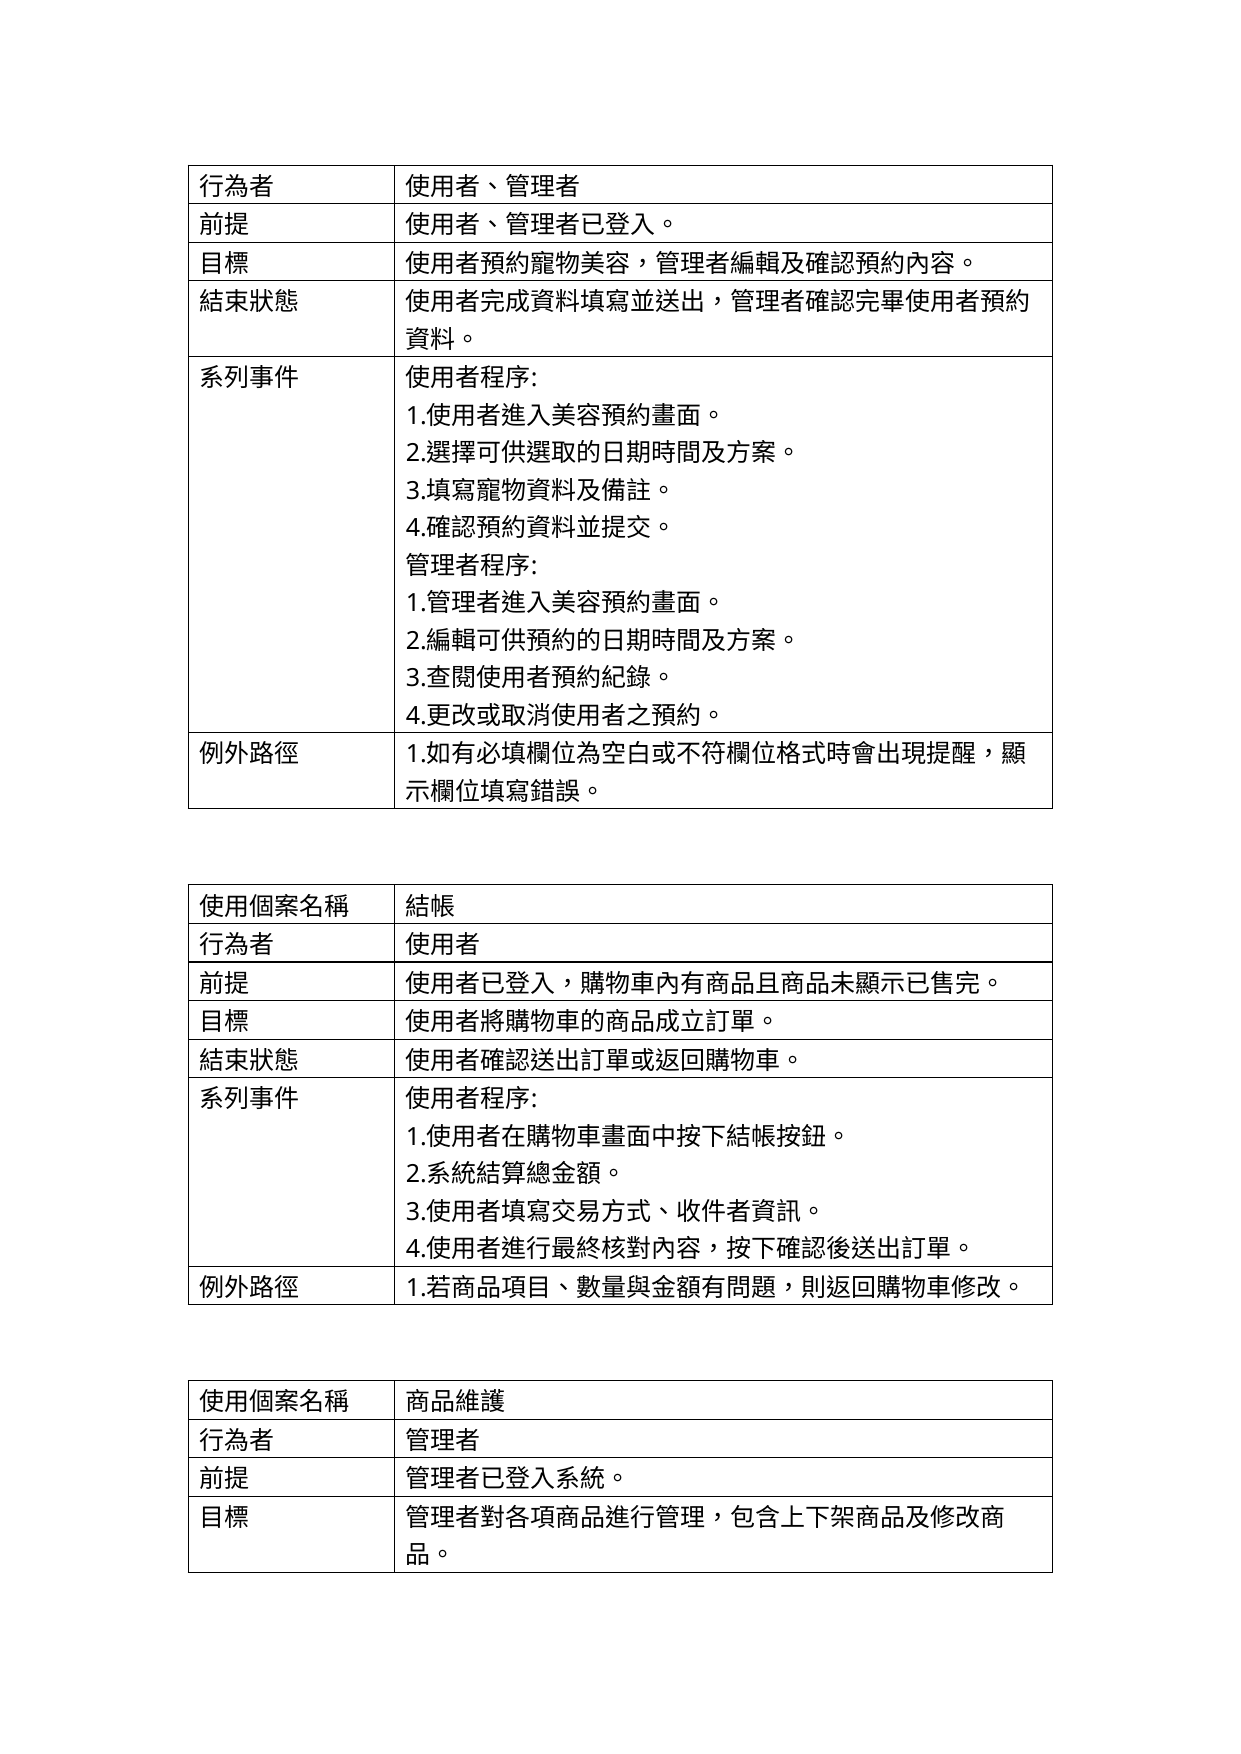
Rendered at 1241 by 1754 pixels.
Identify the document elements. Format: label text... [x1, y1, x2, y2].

table_cell 行為者 [189, 924, 394, 961]
table_cell 管理者對各項商品進行管理，包含上下架商品及修改商品。 [395, 1497, 1052, 1572]
table_cell 例外路徑 [189, 733, 394, 808]
table_header 結帳 [395, 885, 1052, 923]
table_cell 管理者已登入系統。 [395, 1458, 1052, 1496]
table_cell 使用者完成資料填寫並送出，管理者確認完畢使用者預約資料。 [395, 281, 1052, 356]
table_cell 使用者程序: 1.使用者進入美容預約畫面。 2.選擇可供選取的日期時間及方案。 3.填寫寵物資料及備註。 4.確認預約資料並提交。 管理者程序: 1.管理者進入美容預約畫面。 2.編輯可供預約的日期時間及方案。 3.查閱使用者預約紀錄。 4.更改或取消使用者之預約。 [395, 357, 1052, 732]
table_cell 管理者 [395, 1420, 1052, 1457]
table_cell 目標 [189, 243, 394, 280]
table_cell 1.若商品項目、數量與金額有問題，則返回購物車修改。 [395, 1267, 1052, 1304]
table_cell 前提 [189, 1458, 394, 1496]
table_cell 行為者 [189, 1420, 394, 1457]
table_cell 目標 [189, 1001, 394, 1038]
table_header 商品維護 [395, 1381, 1052, 1419]
table_cell 1.如有必填欄位為空白或不符欄位格式時會出現提醒，顯示欄位填寫錯誤。 [395, 733, 1052, 808]
table_cell 使用者 [395, 924, 1052, 961]
table_cell 使用者將購物車的商品成立訂單。 [395, 1001, 1052, 1038]
table_cell 前提 [189, 204, 394, 242]
table_cell 使用者已登入，購物車內有商品且商品未顯示已售完。 [395, 963, 1052, 1000]
table_cell 使用者確認送出訂單或返回購物車。 [395, 1040, 1052, 1077]
table_header 使用個案名稱 [189, 1381, 394, 1419]
table_header 使用個案名稱 [189, 885, 394, 923]
table_cell 結束狀態 [189, 281, 394, 356]
table_cell 使用者程序: 1.使用者在購物車畫面中按下結帳按鈕。 2.系統結算總金額。 3.使用者填寫交易方式、收件者資訊。 4.使用者進行最終核對內容，按下確認後送出訂單。 [395, 1078, 1052, 1266]
table_cell 例外路徑 [189, 1267, 394, 1304]
table_cell 系列事件 [189, 1078, 394, 1266]
table_cell 使用者、管理者 [395, 166, 1052, 203]
table_cell 目標 [189, 1497, 394, 1572]
table_cell 系列事件 [189, 357, 394, 732]
table_cell 行為者 [189, 166, 394, 203]
table_cell 使用者預約寵物美容，管理者編輯及確認預約內容。 [395, 243, 1052, 280]
table_cell 結束狀態 [189, 1040, 394, 1077]
table_cell 使用者、管理者已登入。 [395, 204, 1052, 242]
table_cell 前提 [189, 963, 394, 1000]
